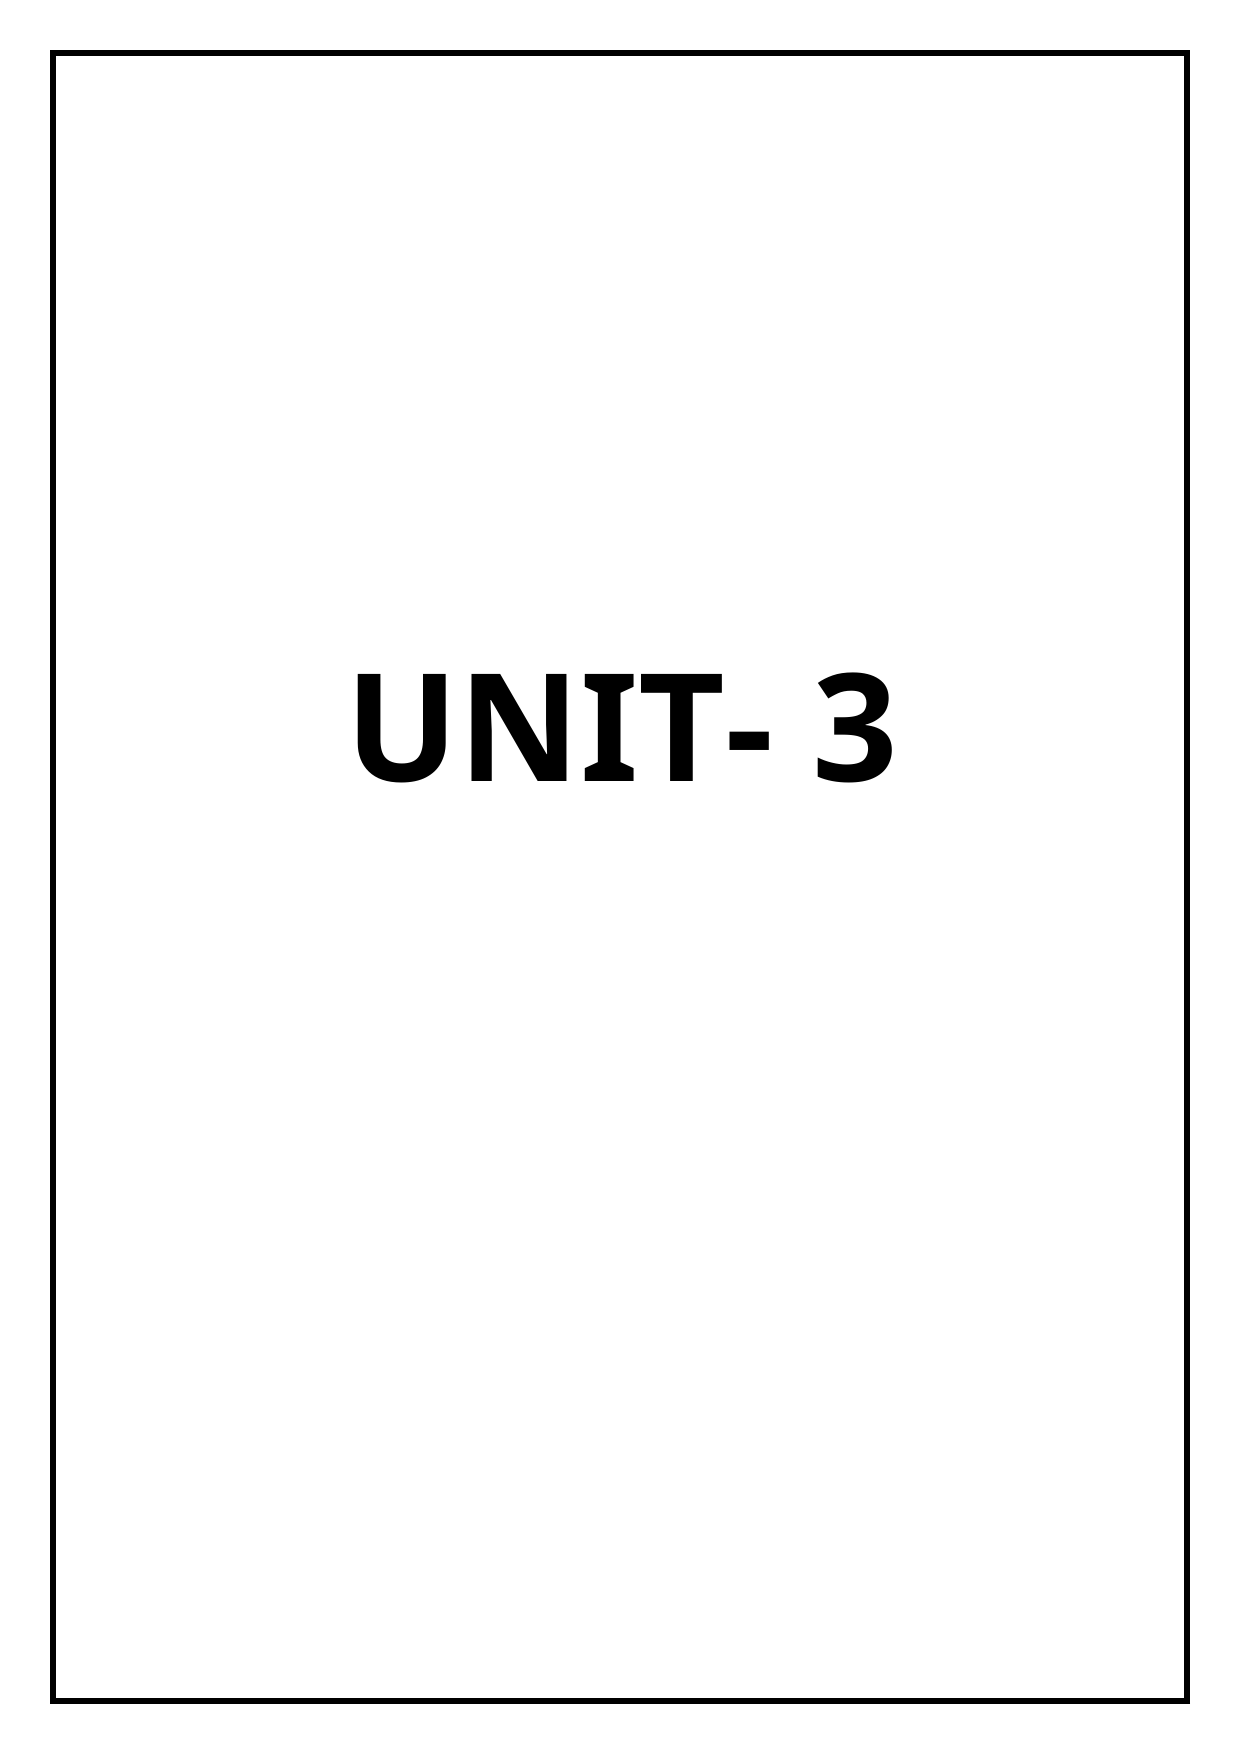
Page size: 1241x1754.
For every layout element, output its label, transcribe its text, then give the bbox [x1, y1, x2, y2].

text UNIT- 3 [150, 621, 1090, 826]
